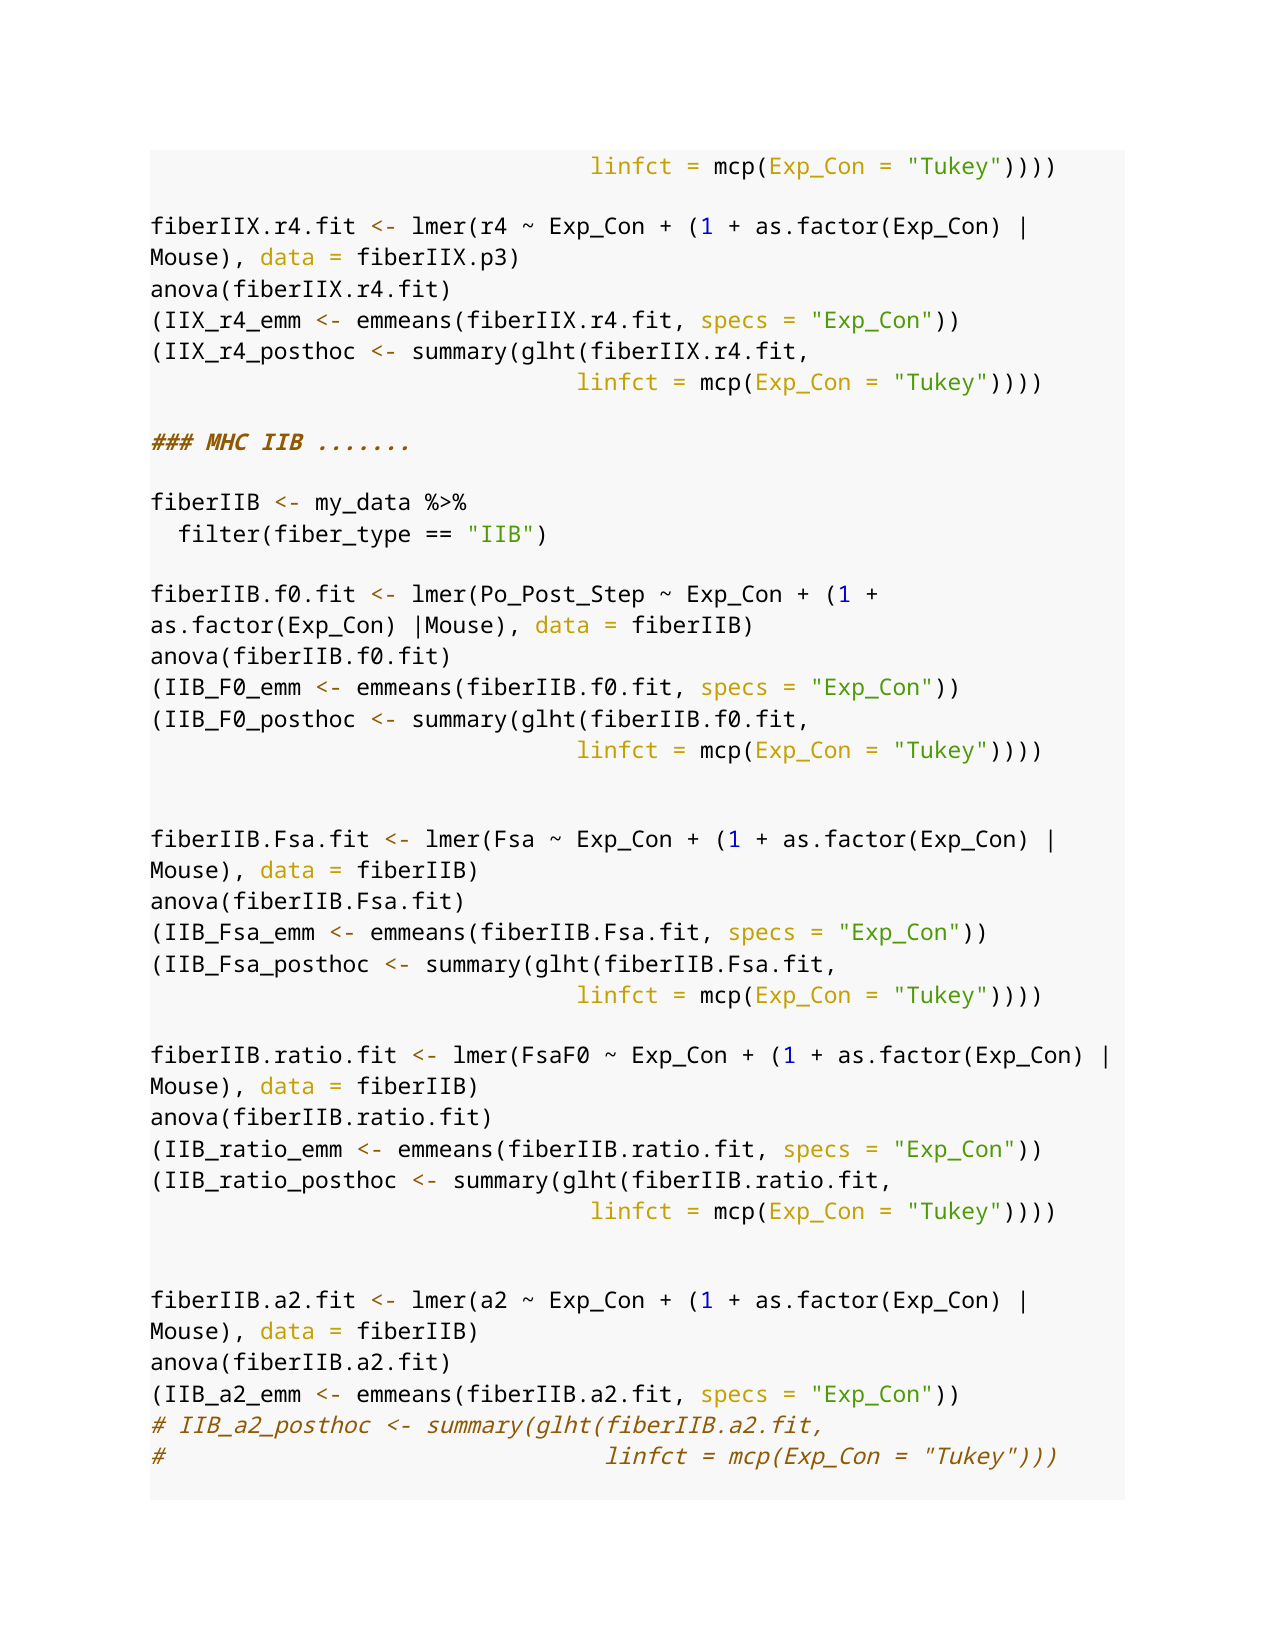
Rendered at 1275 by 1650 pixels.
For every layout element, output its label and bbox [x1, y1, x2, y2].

text [150, 150, 1125, 1500]
